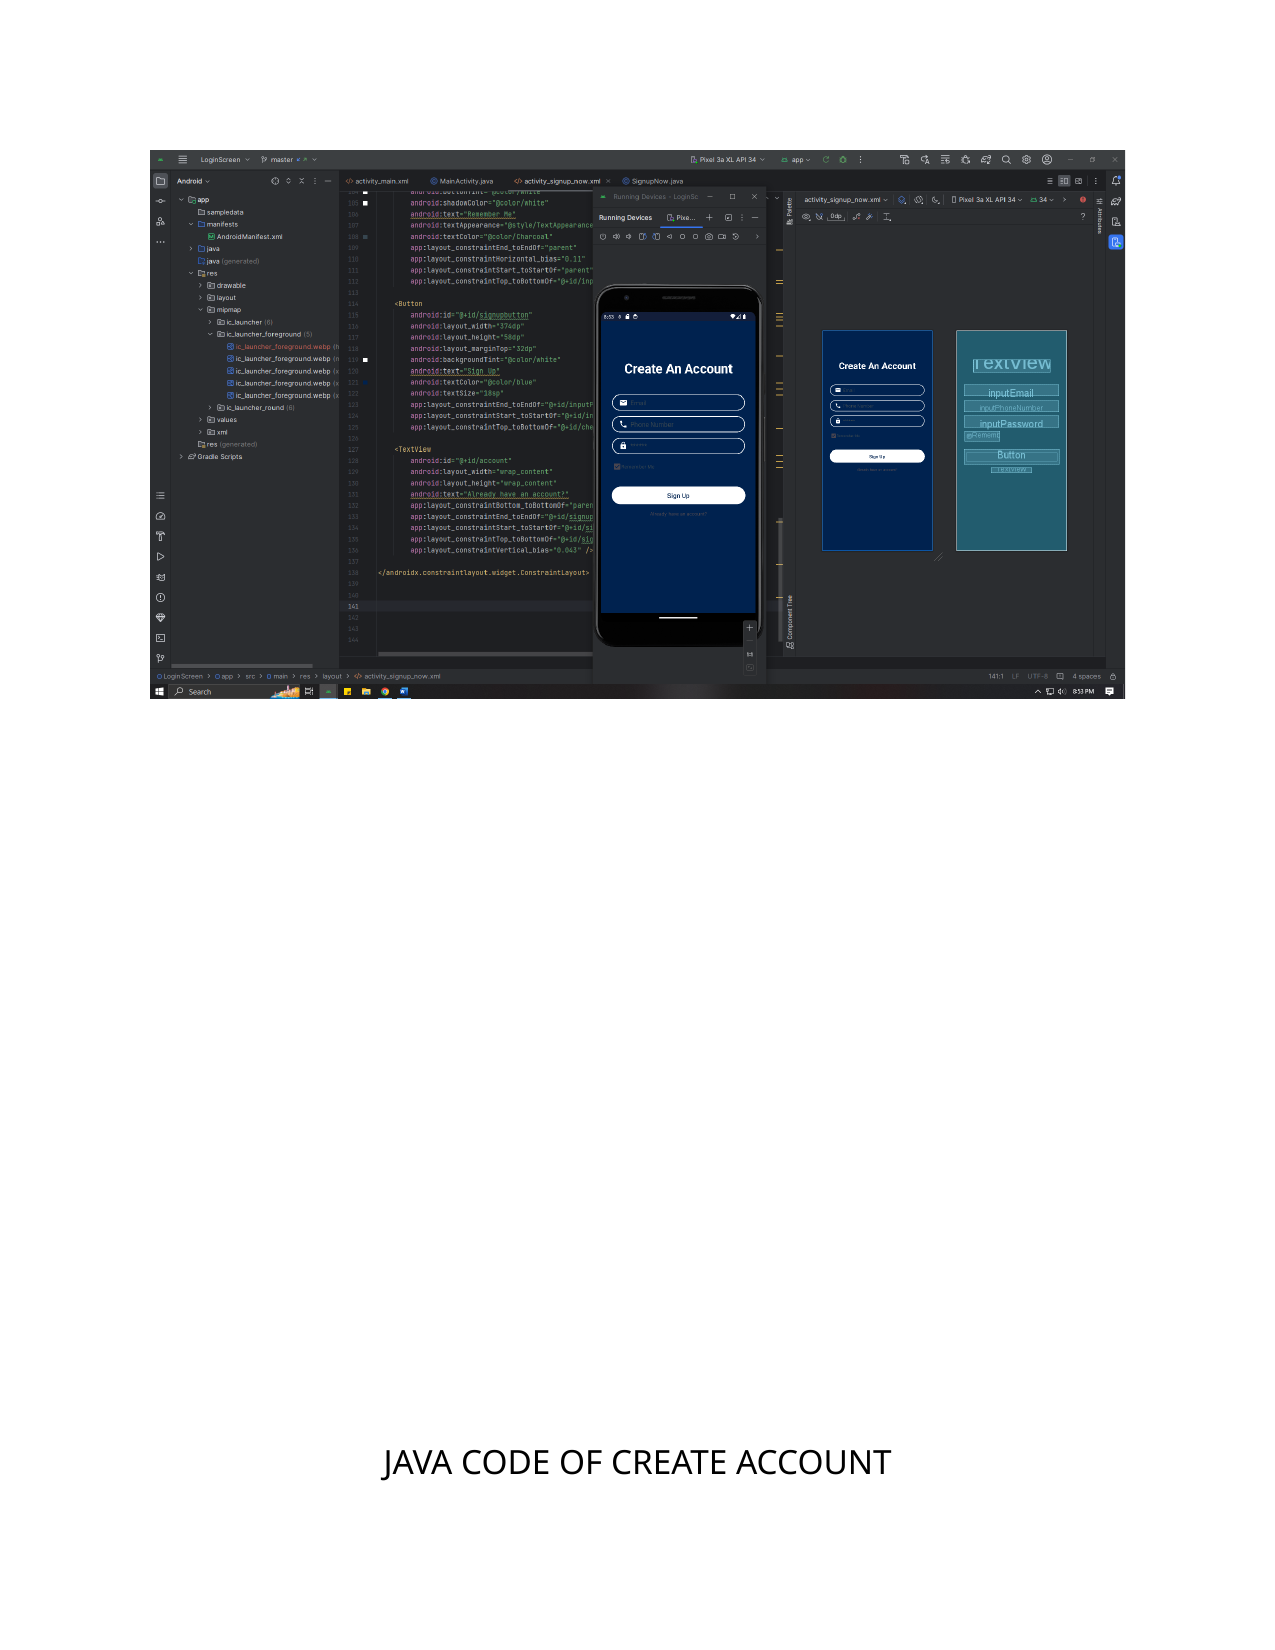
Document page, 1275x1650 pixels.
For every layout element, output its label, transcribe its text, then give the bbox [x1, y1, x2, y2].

picture [150, 150, 1125, 699]
text JAVA CODE OF CREATE ACCOUNT [150, 1439, 1125, 1484]
